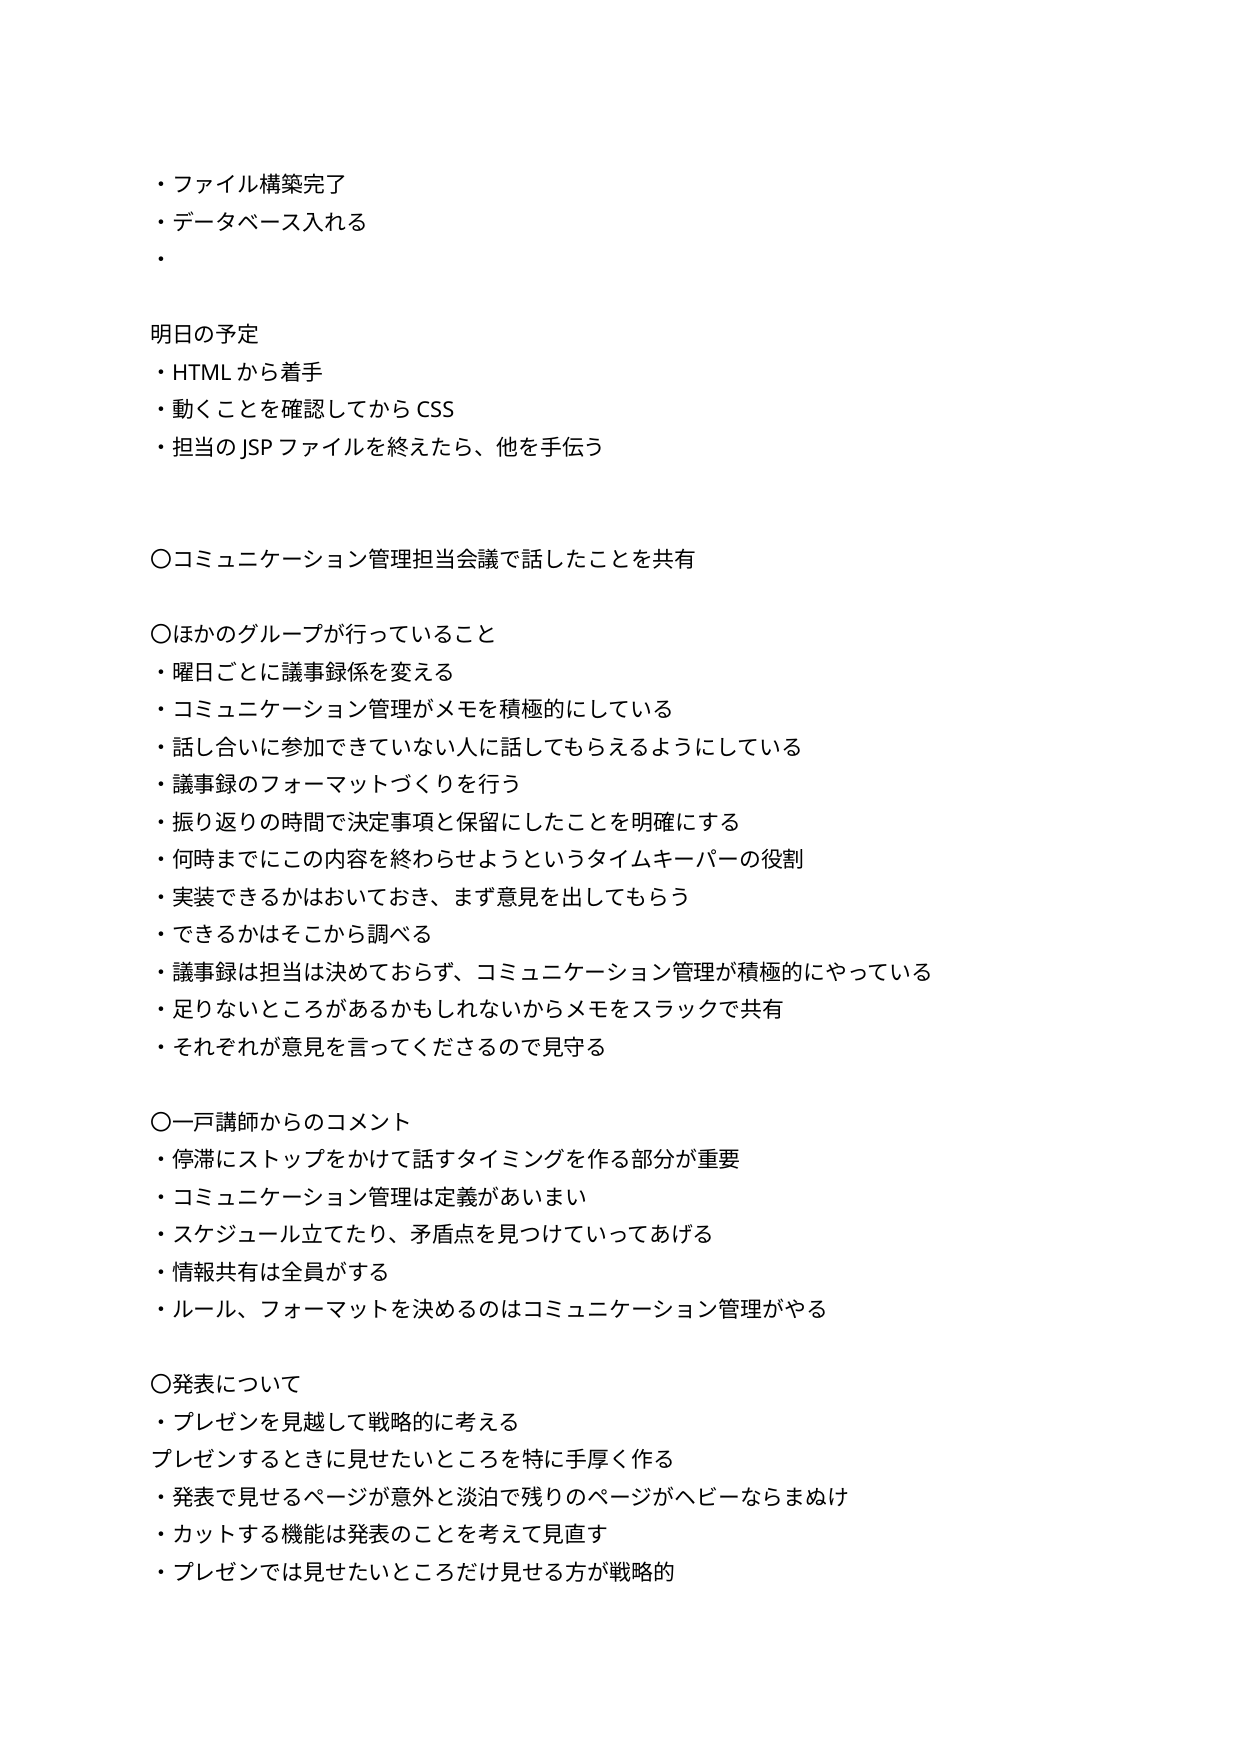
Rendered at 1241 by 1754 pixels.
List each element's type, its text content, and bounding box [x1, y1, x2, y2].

text ・ [150, 239, 1090, 277]
text ・スケジュール立てたり、矛盾点を見つけていってあげる [150, 1214, 1090, 1252]
text ・話し合いに参加できていない人に話してもらえるようにしている [150, 727, 1090, 764]
text ・議事録は担当は決めておらず、コミュニケーション管理が積極的にやっている [150, 952, 1090, 989]
text ・振り返りの時間で決定事項と保留にしたことを明確にする [150, 802, 1090, 839]
text ・それぞれが意見を言ってくださるので見守る [150, 1027, 1090, 1064]
text ・停滞にストップをかけて話すタイミングを作る部分が重要 [150, 1139, 1090, 1177]
text ・プレゼンを見越して戦略的に考える [150, 1402, 1090, 1439]
text ・ルール、フォーマットを決めるのはコミュニケーション管理がやる [150, 1289, 1090, 1327]
text ・できるかはそこから調べる [150, 914, 1090, 952]
text 〇ほかのグループが行っていること [150, 614, 1090, 652]
text 〇一戸講師からのコメント [150, 1102, 1090, 1139]
text ・データベース入れる [150, 202, 1090, 239]
text 〇発表について [150, 1364, 1090, 1402]
text ・動くことを確認してからCSS [150, 389, 1090, 427]
text ・HTMLから着手 [150, 352, 1090, 389]
text ・足りないところがあるかもしれないからメモをスラックで共有 [150, 989, 1090, 1027]
text ・ファイル構築完了 [150, 164, 1090, 202]
text ・コミュニケーション管理がメモを積極的にしている [150, 689, 1090, 727]
text ・コミュニケーション管理は定義があいまい [150, 1177, 1090, 1214]
text ・曜日ごとに議事録係を変える [150, 652, 1090, 689]
text ・議事録のフォーマットづくりを行う [150, 764, 1090, 802]
text プレゼンするときに見せたいところを特に手厚く作る [150, 1439, 1090, 1477]
text ・カットする機能は発表のことを考えて見直す [150, 1514, 1090, 1552]
text ・何時までにこの内容を終わらせようというタイムキーパーの役割 [150, 839, 1090, 877]
text ・情報共有は全員がする [150, 1252, 1090, 1289]
text 〇コミュニケーション管理担当会議で話したことを共有 [150, 539, 1090, 577]
text ・発表で見せるページが意外と淡泊で残りのページがヘビーならまぬけ [150, 1477, 1090, 1514]
text 明日の予定 [150, 314, 1090, 352]
text ・担当のJSPファイルを終えたら、他を手伝う [150, 427, 1090, 464]
text ・プレゼンでは見せたいところだけ見せる方が戦略的 [150, 1552, 1090, 1589]
text ・実装できるかはおいておき、まず意見を出してもらう [150, 877, 1090, 914]
